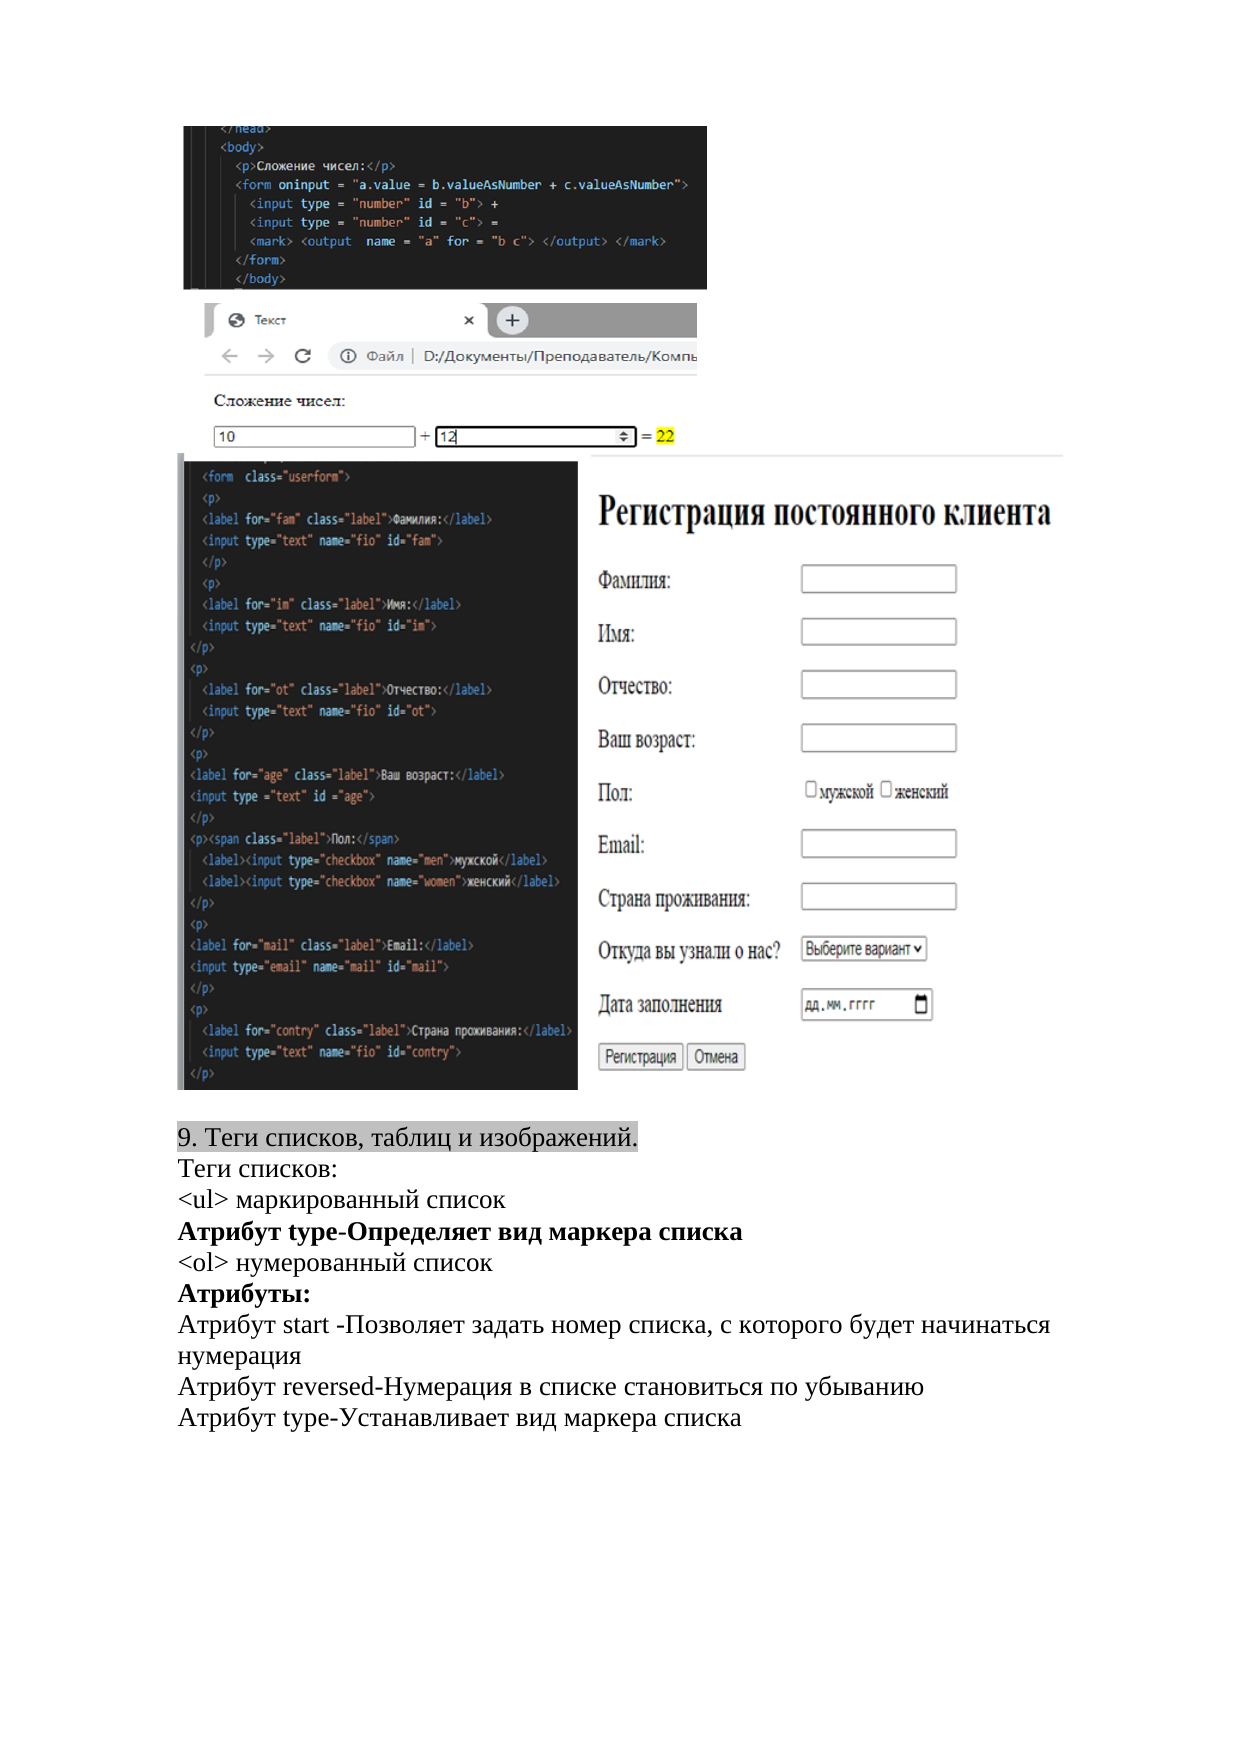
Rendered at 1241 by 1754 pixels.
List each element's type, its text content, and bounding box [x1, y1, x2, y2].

text <ul> маркированный список [177, 1183, 1152, 1214]
text Теги списков: [177, 1152, 1152, 1183]
text Атрибут start -Позволяет задать номер списка, с которого будет начинаться нумерация [177, 1308, 1152, 1370]
text Атрибут reversed-Нумерация в списке становиться по убыванию [177, 1370, 1152, 1401]
text <ol> нумерованный список [177, 1246, 1152, 1277]
text Атрибут type-Устанавливает вид маркера списка [177, 1401, 1152, 1433]
picture [177, 118, 1064, 1090]
text 9. Теги списков, таблиц и изображений. [177, 1090, 1152, 1152]
text Атрибуты: [177, 1277, 1152, 1308]
text Атрибут type-Определяет вид маркера списка [177, 1214, 1152, 1246]
